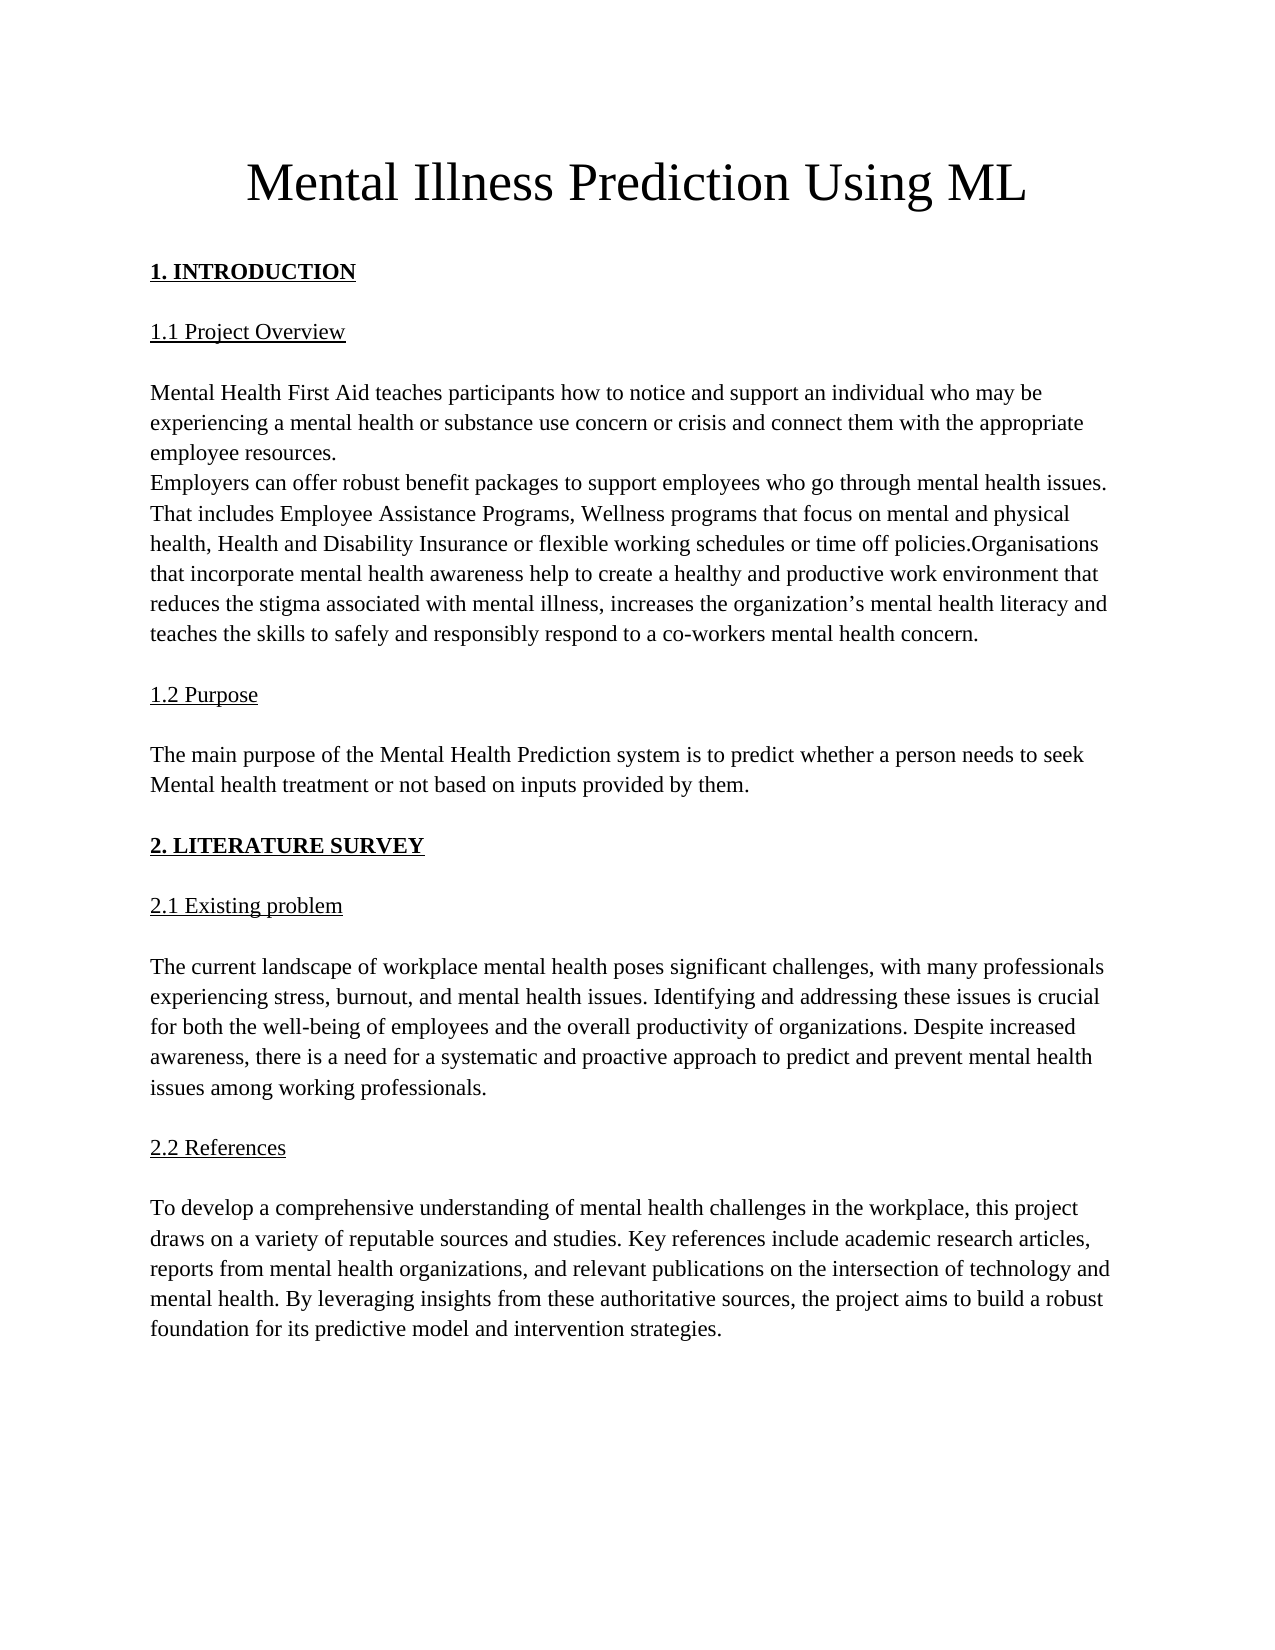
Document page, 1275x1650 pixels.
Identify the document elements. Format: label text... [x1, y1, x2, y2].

text 2.2 References [150, 1134, 1125, 1160]
text 2.1 Existing problem [150, 892, 1125, 919]
text To develop a comprehensive understanding of mental health challenges in the workplace, this project draws on a variety of reputable sources and studies. Key references include academic research articles, reports from mental health organizations, and relevant publications on the intersection of technology and mental health. By leveraging insights from these authoritative sources, the project aims to build a robust foundation for its predictive model and intervention strategies. [150, 1194, 1125, 1342]
title Mental Illness Prediction Using ML [150, 150, 1125, 212]
text 1.1 Project Overview [150, 318, 1125, 345]
text The main purpose of the Mental Health Prediction system is to predict whether a person needs to seek Mental health treatment or not based on inputs provided by them. [150, 741, 1125, 798]
text Mental Health First Aid teaches participants how to notice and support an individual who may be experiencing a mental health or substance use concern or crisis and connect them with the appropriate employee resources. [150, 379, 1125, 466]
text The current landscape of workplace mental health poses significant challenges, with many professionals experiencing stress, burnout, and mental health issues. Identifying and addressing these issues is crucial for both the well-being of employees and the overall productivity of organizations. Despite increased awareness, there is a need for a systematic and proactive approach to predict and prevent mental health issues among working professionals. [150, 953, 1125, 1100]
text 1.2 Purpose [150, 681, 1125, 707]
text 2. LITERATURE SURVEY [150, 832, 1125, 858]
text Employers can offer robust benefit packages to support employees who go through mental health issues. That includes Employee Assistance Programs, Wellness programs that focus on mental and physical health, Health and Disability Insurance or flexible working schedules or time off policies.Organisations that incorporate mental health awareness help to create a healthy and productive work environment that reduces the stigma associated with mental illness, increases the organization’s mental health literacy and teaches the skills to safely and responsibly respond to a co-workers mental health concern. [150, 469, 1125, 647]
text 1. INTRODUCTION [150, 258, 1125, 284]
